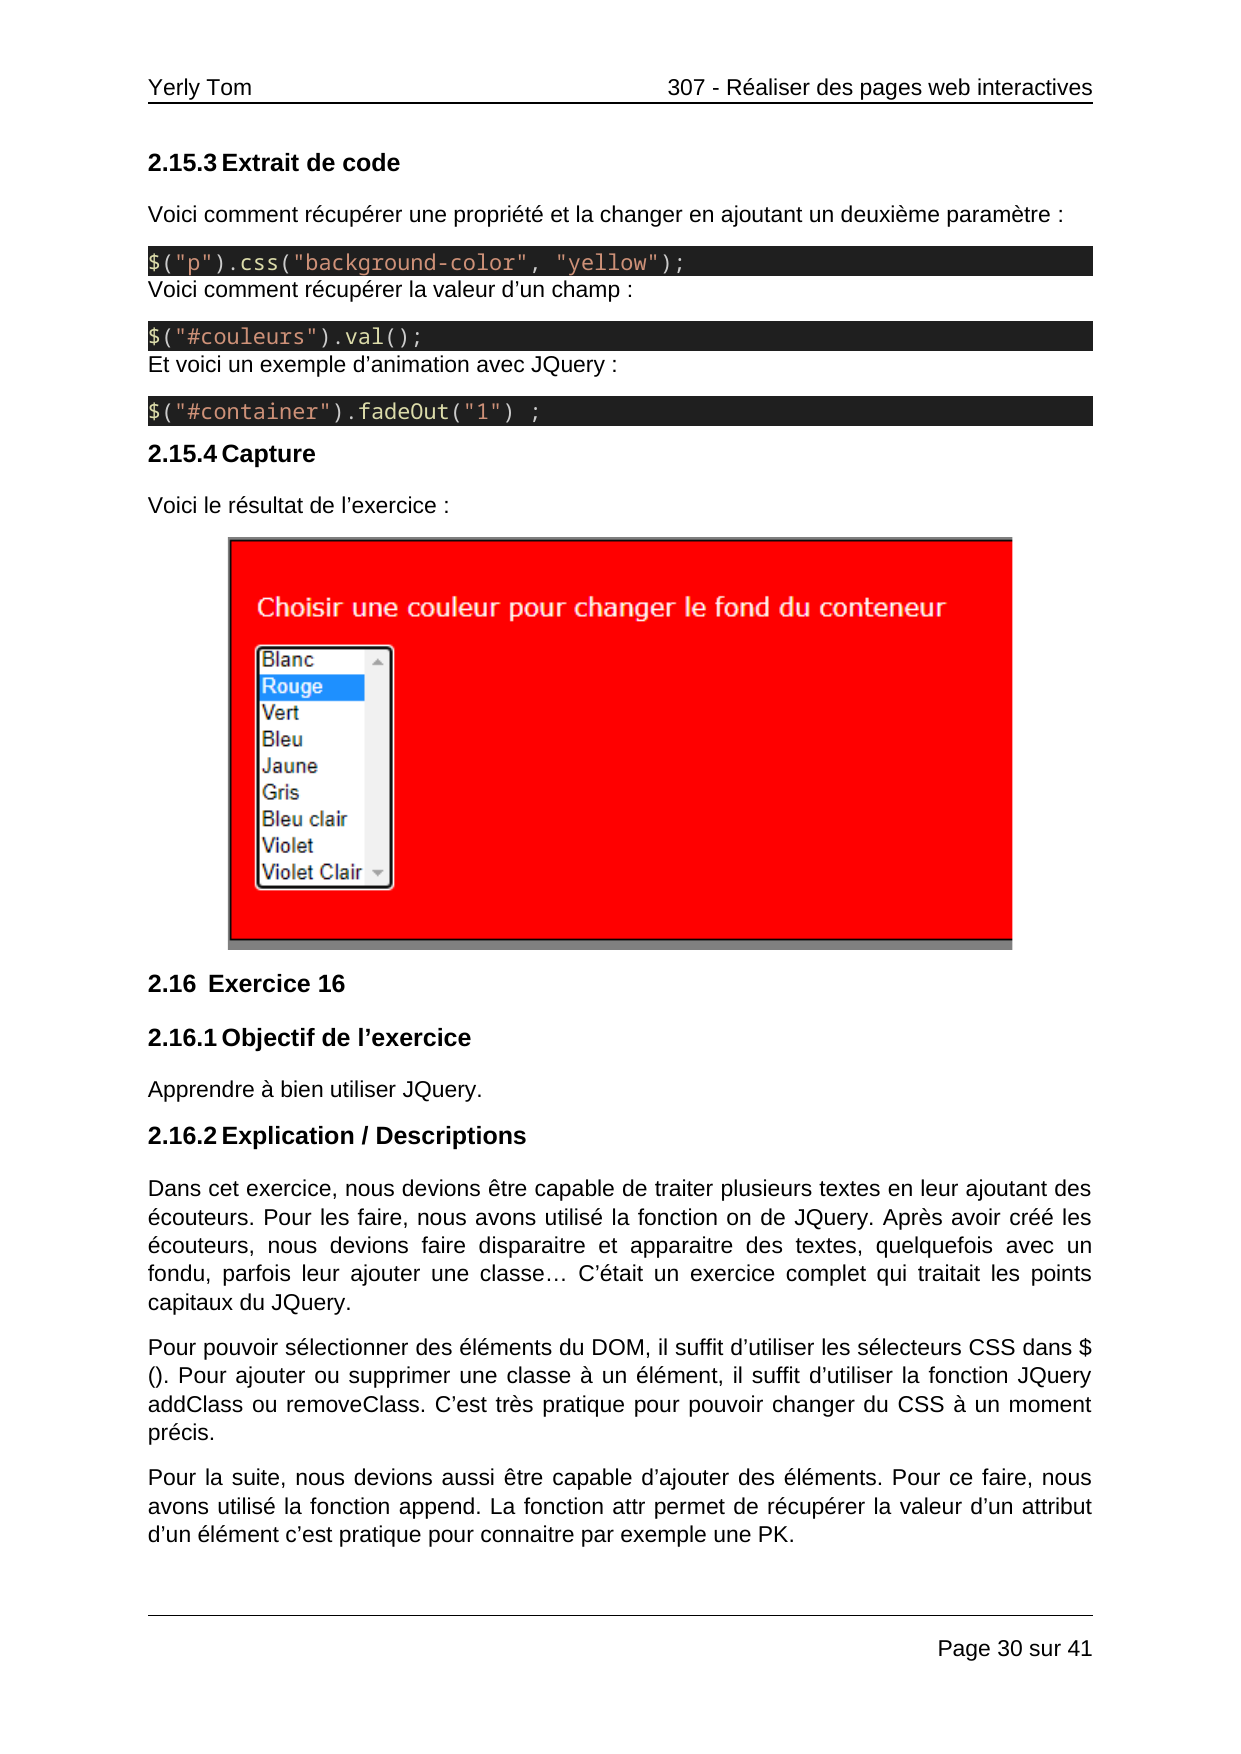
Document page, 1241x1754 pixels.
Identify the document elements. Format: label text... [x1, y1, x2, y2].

text $("#couleurs").val(); [148, 321, 1093, 351]
subtitle Capture [148, 438, 1093, 467]
subtitle Extrait de code [148, 148, 1093, 176]
subtitle Objectif de l’exercice [148, 1022, 1093, 1051]
subtitle Explication / Descriptions [148, 1121, 1093, 1150]
text Pour pouvoir sélectionner des éléments du DOM, il suffit d’utiliser les sélecteurs CSS dans $(). Pour ajouter ou supprimer une classe à un élément, il suffit d’utiliser la fonction JQuery addClass ou removeClass. C’est très pratique pour pouvoir changer du CSS à un moment précis. [148, 1334, 1093, 1446]
text $("p").css("background-color", "yellow"); [148, 246, 1093, 276]
text $("#container").fadeOut("1") ; [148, 396, 1093, 426]
text Voici le résultat de l’exercice : [148, 492, 1093, 519]
text Et voici un exemple d’animation avec JQuery : [148, 351, 1093, 377]
text Apprendre à bien utiliser JQuery. [148, 1076, 1093, 1103]
text Voici comment récupérer la valeur d’un champ : [148, 276, 1093, 303]
text Pour la suite, nous devions aussi être capable d’ajouter des éléments. Pour ce faire, nous avons utilisé la fonction append. La fonction attr permet de récupérer la valeur d’un attribut d’un élément c’est pratique pour connaitre par exemple une PK. [148, 1464, 1093, 1548]
picture [227, 537, 1013, 950]
text Dans cet exercice, nous devions être capable de traiter plusieurs textes en leur ajoutant des écouteurs. Pour les faire, nous avons utilisé la fonction on de JQuery. Après avoir créé les écouteurs, nous devions faire disparaitre et apparaitre des textes, quelquefois avec un fondu, parfois leur ajouter une classe… C’était un exercice complet qui traitait les points capitaux du JQuery. [148, 1175, 1093, 1315]
subtitle Exercice 16 [148, 969, 1093, 997]
text Voici comment récupérer une propriété et la changer en ajoutant un deuxième paramètre : [148, 201, 1093, 228]
